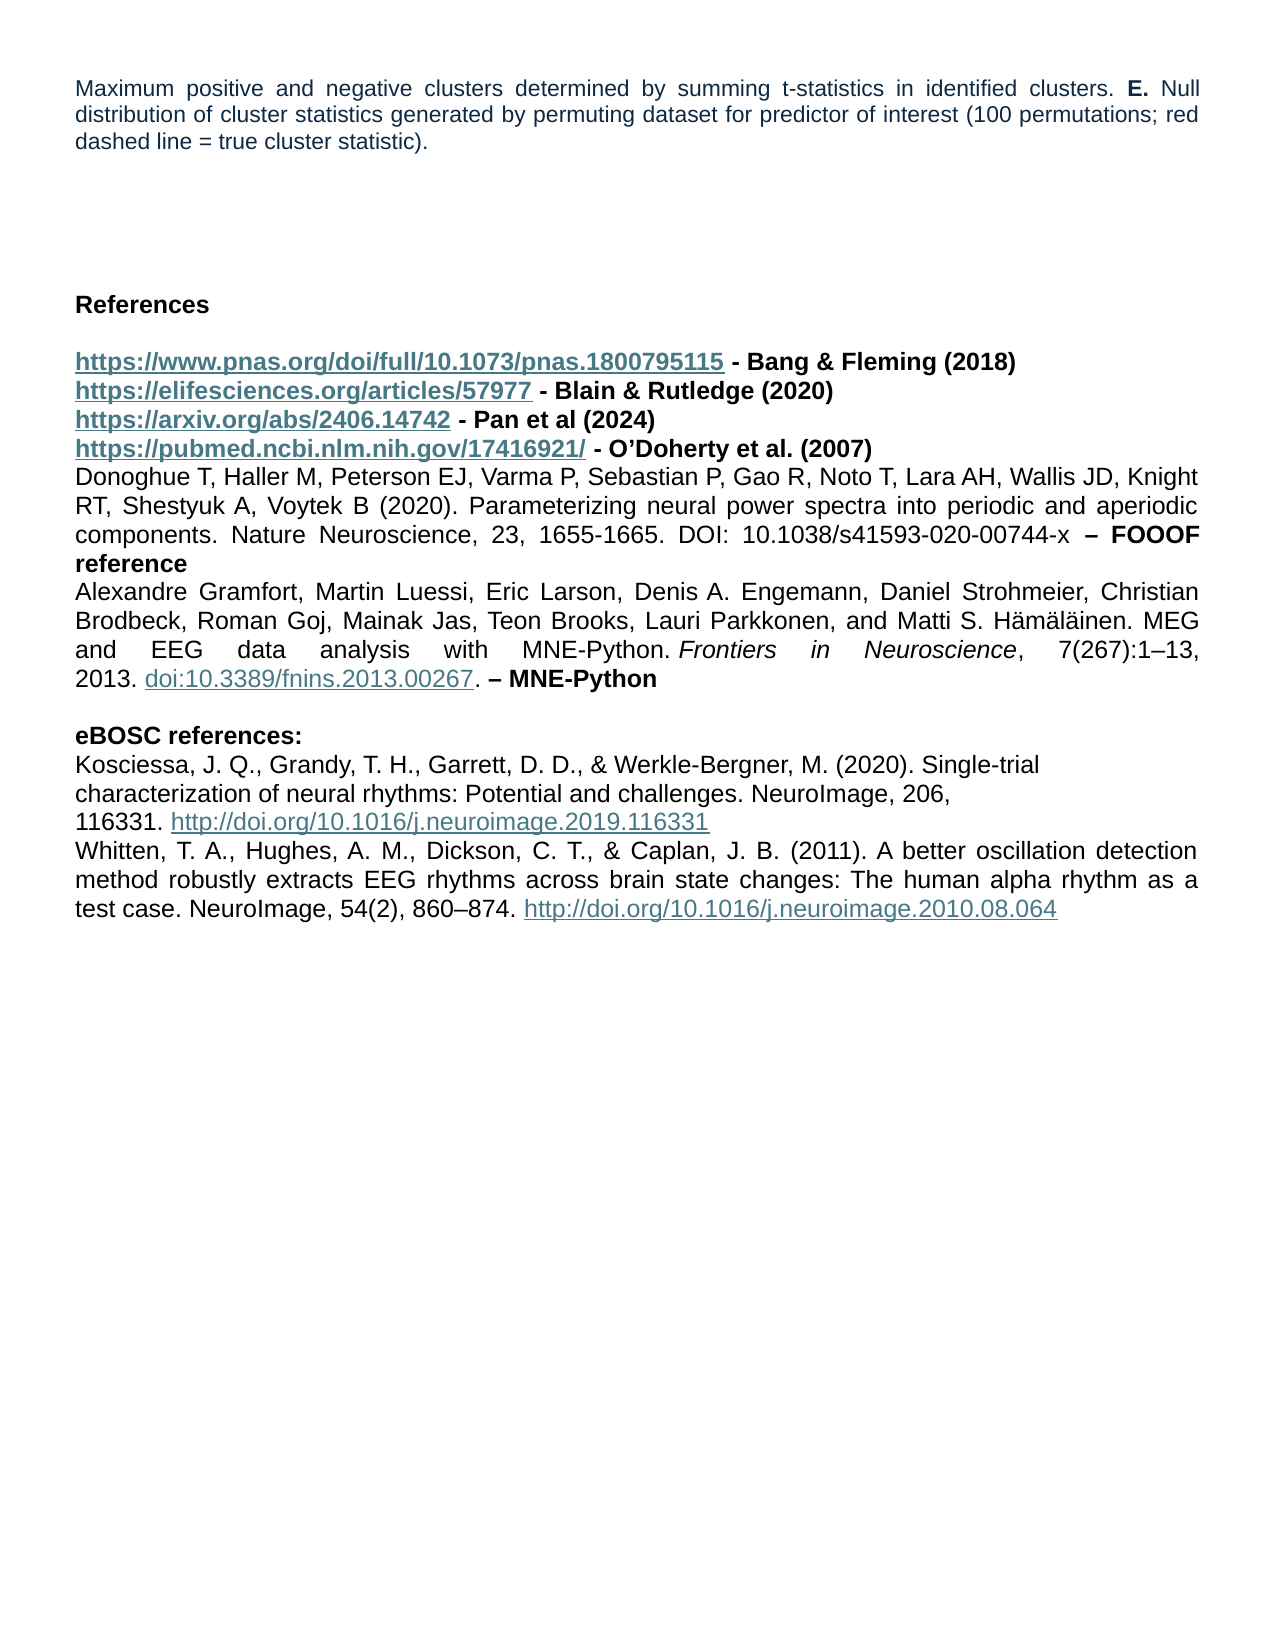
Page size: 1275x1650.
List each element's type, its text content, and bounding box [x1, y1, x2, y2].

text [75, 75, 1200, 154]
text References [75, 290, 1200, 319]
text https://www.pnas.org/doi/full/10.1073/pnas.1800795115 - Bang & Fleming (2018) [75, 347, 1200, 376]
text https://elifesciences.org/articles/57977 - Blain & Rutledge (2020) [75, 376, 1200, 405]
text Whitten, T. A., Hughes, A. M., Dickson, C. T., & Caplan, J. B. (2011). A better oscillation detection method robustly extracts EEG rhythms across brain state changes: The human alpha rhythm as a test case. NeuroImage, 54(2), 860–874. http://doi.org/10.1016/j.neuroimage.2010.08.064 [75, 836, 1200, 922]
text Donoghue T, Haller M, Peterson EJ, Varma P, Sebastian P, Gao R, Noto T, Lara AH, Wallis JD, Knight RT, Shestyuk A, Voytek B (2020). Parameterizing neural power spectra into periodic and aperiodic components. Nature Neuroscience, 23, 1655-1665. DOI: 10.1038/s41593-020-00744-x – FOOOF reference [75, 462, 1200, 577]
text https://arxiv.org/abs/2406.14742 - Pan et al (2024) [75, 405, 1200, 434]
text eBOSC references: Kosciessa, J. Q., Grandy, T. H., Garrett, D. D., & Werkle-Bergner, M. (2020). Single-trial characterization of neural rhythms: Potential and challenges. NeuroImage, 206, 116331. http://doi.org/10.1016/j.neuroimage.2019.116331 [75, 721, 1200, 836]
text Alexandre Gramfort, Martin Luessi, Eric Larson, Denis A. Engemann, Daniel Strohmeier, Christian Brodbeck, Roman Goj, Mainak Jas, Teon Brooks, Lauri Parkkonen, and Matti S. Hämäläinen. MEG and EEG data analysis with MNE-Python. Frontiers in Neuroscience, 7(267):1–13, 2013. doi:10.3389/fnins.2013.00267. – MNE-Python [75, 577, 1200, 692]
text https://pubmed.ncbi.nlm.nih.gov/17416921/ - O’Doherty et al. (2007) [75, 434, 1200, 462]
